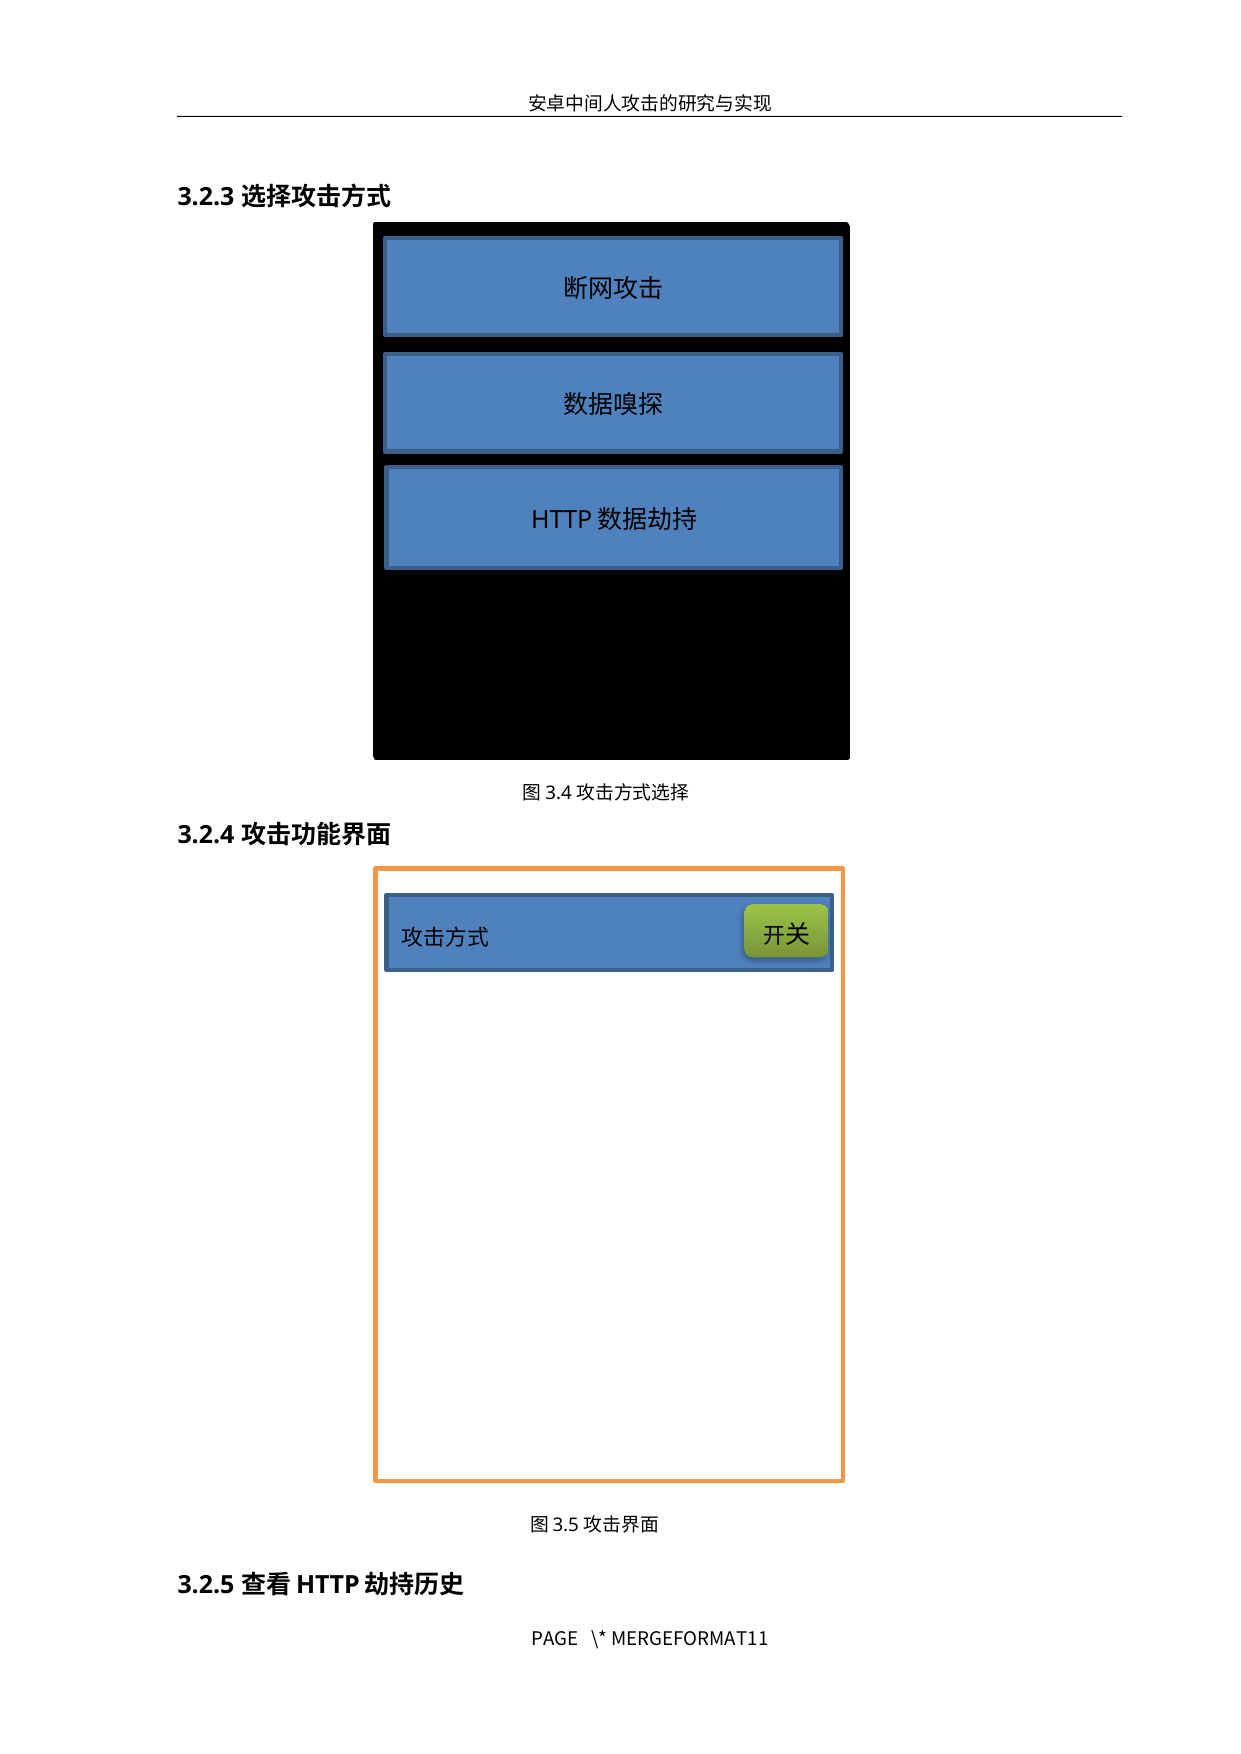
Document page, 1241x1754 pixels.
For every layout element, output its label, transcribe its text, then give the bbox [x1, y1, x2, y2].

text 3.2.5 查看HTTP劫持历史 [177, 1563, 1122, 1600]
text 3.2.4 攻击功能界面 [177, 813, 1122, 850]
text 3.2.3 选择攻击方式 [177, 175, 1122, 213]
